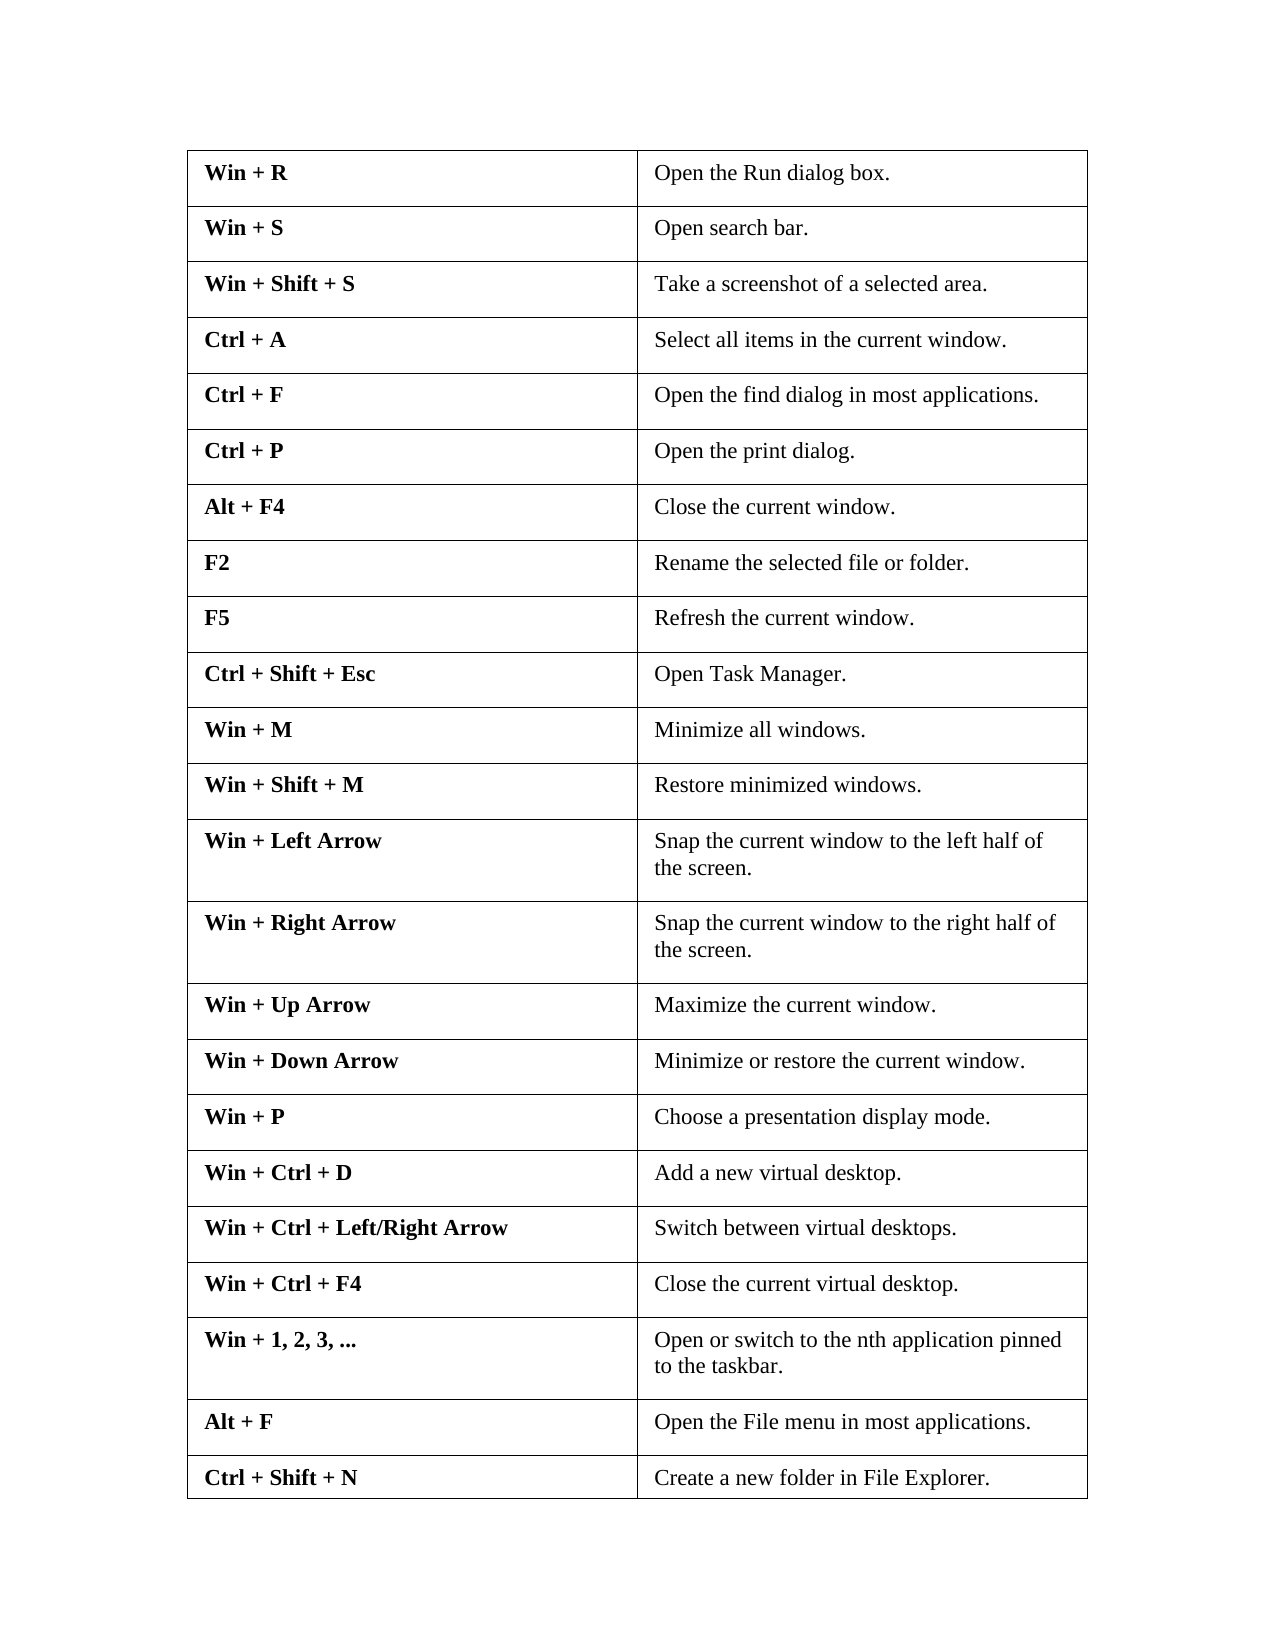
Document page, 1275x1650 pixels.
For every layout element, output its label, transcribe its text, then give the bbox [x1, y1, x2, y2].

table_cell Snap the current window to the left half of the screen. [638, 820, 1087, 901]
table_cell Ctrl + Shift + Esc [188, 653, 637, 707]
table_cell Minimize or restore the current window. [638, 1040, 1087, 1094]
table_cell Take a screenshot of a selected area. [638, 262, 1087, 317]
table_cell Win + Ctrl + Left/Right Arrow [188, 1207, 637, 1262]
table_cell Rename the selected file or folder. [638, 541, 1087, 596]
table_cell Win + Shift + M [188, 764, 637, 819]
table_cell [638, 1456, 1087, 1498]
table_cell Ctrl + F [188, 374, 637, 429]
table_cell Open the Run dialog box. [638, 151, 1087, 206]
table_cell Open Task Manager. [638, 653, 1087, 707]
table_cell Open search bar. [638, 207, 1087, 261]
table_cell Alt + F4 [188, 485, 637, 540]
table_cell Win + Up Arrow [188, 984, 637, 1039]
table_cell Ctrl + P [188, 430, 637, 484]
table_cell Restore minimized windows. [638, 764, 1087, 819]
table_cell Add a new virtual desktop. [638, 1151, 1087, 1206]
table_cell Select all items in the current window. [638, 318, 1087, 373]
table_cell Win + Right Arrow [188, 902, 637, 983]
table_cell Open the File menu in most applications. [638, 1400, 1087, 1455]
table_cell Win + Ctrl + F4 [188, 1263, 637, 1317]
table_cell Open or switch to the nth application pinned to the taskbar. [638, 1318, 1087, 1399]
table_cell Ctrl + Shift + N [188, 1456, 637, 1498]
table_cell Snap the current window to the right half of the screen. [638, 902, 1087, 983]
table_cell Alt + F [188, 1400, 637, 1455]
table_cell Win + Shift + S [188, 262, 637, 317]
table_cell Win + R [188, 151, 637, 206]
table_cell Maximize the current window. [638, 984, 1087, 1039]
table_cell Switch between virtual desktops. [638, 1207, 1087, 1262]
table_cell Minimize all windows. [638, 708, 1087, 763]
table_cell Win + M [188, 708, 637, 763]
table_cell Open the print dialog. [638, 430, 1087, 484]
table_cell Win + P [188, 1095, 637, 1150]
table_cell Close the current window. [638, 485, 1087, 540]
table_cell Win + Down Arrow [188, 1040, 637, 1094]
table_cell Close the current virtual desktop. [638, 1263, 1087, 1317]
table_cell Win + Ctrl + D [188, 1151, 637, 1206]
table_cell Ctrl + A [188, 318, 637, 373]
table_cell F2 [188, 541, 637, 596]
table_cell Refresh the current window. [638, 597, 1087, 652]
table_cell F5 [188, 597, 637, 652]
table_cell Win + Left Arrow [188, 820, 637, 901]
table_cell Open the find dialog in most applications. [638, 374, 1087, 429]
table_cell Win + S [188, 207, 637, 261]
table_cell Win + 1, 2, 3, ... [188, 1318, 637, 1399]
table_cell Choose a presentation display mode. [638, 1095, 1087, 1150]
